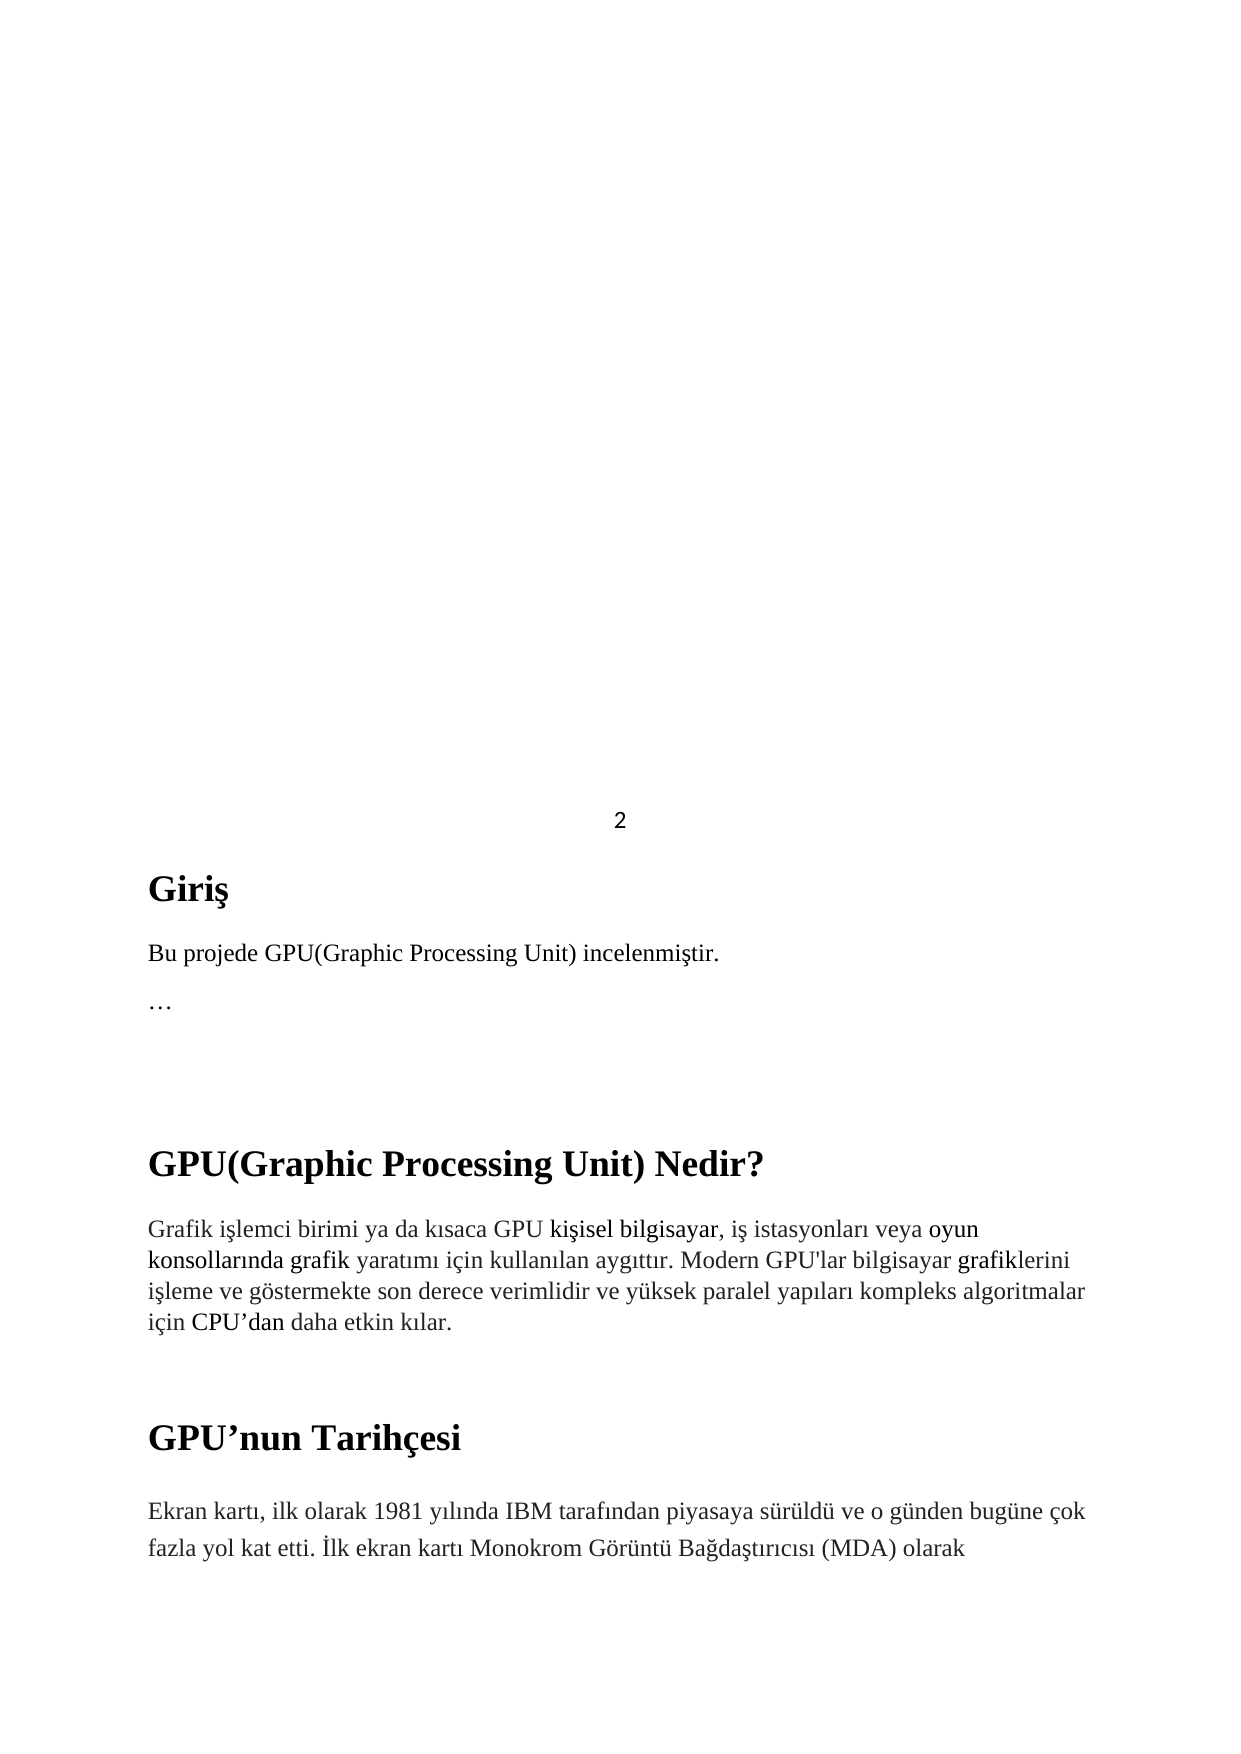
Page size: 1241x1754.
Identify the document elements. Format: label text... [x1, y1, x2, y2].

subtitle Giriş [148, 866, 1093, 909]
subtitle GPU(Graphic Processing Unit) Nedir? [148, 1142, 1093, 1185]
text Bu projede GPU(Graphic Processing Unit) incelenmiştir. [148, 938, 1093, 967]
text Grafik işlemci birimi ya da kısaca GPU kişisel bilgisayar, iş istasyonları veya oyun konsollarında grafik yaratımı için kullanılan aygıttır. Modern GPU'lar bilgisayar grafiklerini işleme ve göstermekte son derece verimlidir ve yüksek paralel yapıları kompleks algoritmalar için CPU’dan daha etkin kılar. [148, 1214, 1093, 1336]
subtitle GPU’nun Tarihçesi [148, 1415, 1093, 1458]
text 2 [148, 804, 1093, 834]
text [148, 1487, 1093, 1562]
text … [148, 986, 1093, 1015]
